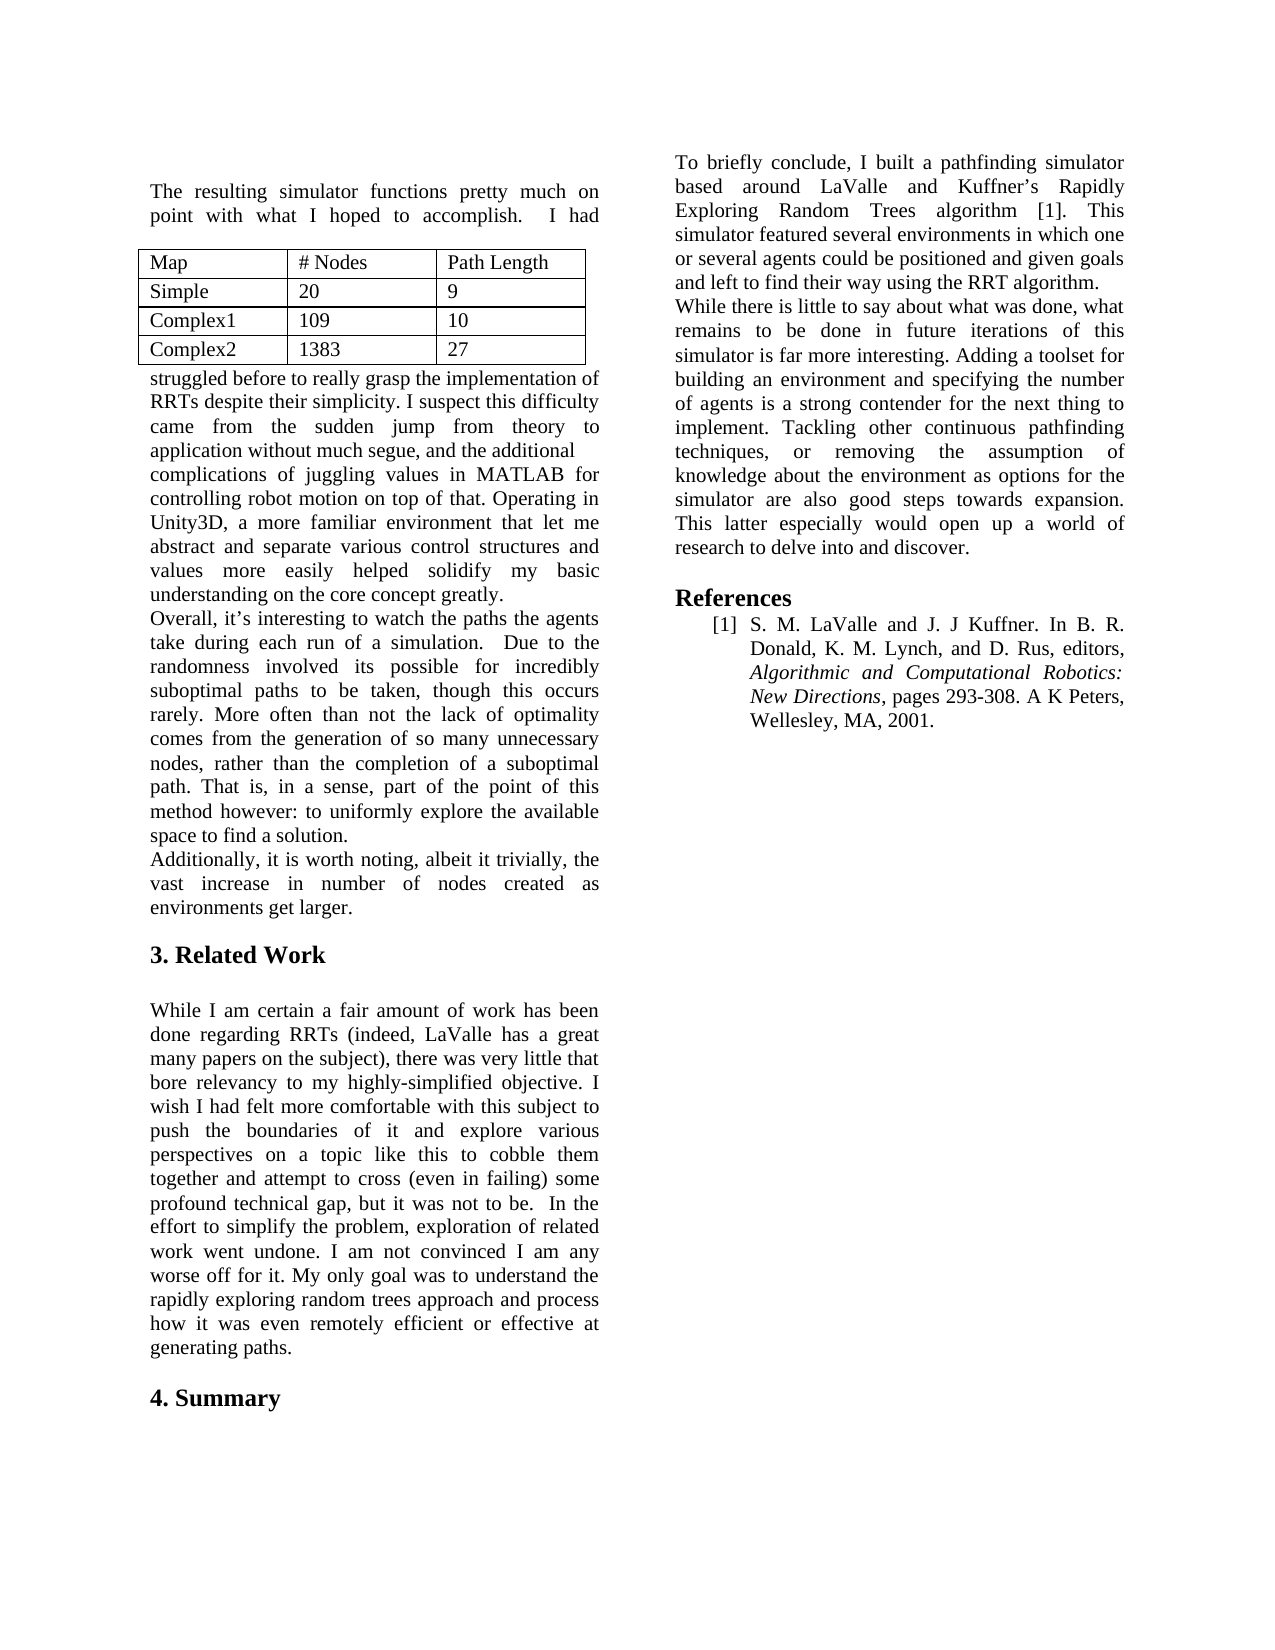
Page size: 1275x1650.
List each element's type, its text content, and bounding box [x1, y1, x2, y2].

table_cell Complex1 [139, 308, 287, 335]
table_cell Complex2 [139, 336, 287, 364]
text References [675, 583, 1125, 612]
table_header Map [139, 250, 287, 277]
table_cell 10 [437, 308, 585, 335]
table_cell 9 [437, 279, 585, 306]
table_cell 27 [437, 336, 585, 364]
text 3. Related Work [150, 940, 600, 969]
text While I am certain a fair amount of work has been done regarding RRTs (indeed, LaValle has a great many papers on the subject), there was very little that bore relevancy to my highly-simplified objective. I wish I had felt more comfortable with this subject to push the boundaries of it and explore various perspectives on a topic like this to cobble them together and attempt to cross (even in failing) some profound technical gap, but it was not to be. In the effort to simplify the problem, exploration of related work went undone. I am not convinced I am any worse off for it. My only goal was to understand the rapidly exploring random trees approach and process how it was even remotely efficient or effective at generating paths. [150, 998, 600, 1359]
table_cell 1383 [288, 336, 436, 364]
text Additionally, it is worth noting, albeit it trivially, the vast increase in number of nodes created as environments get larger. [150, 847, 600, 919]
table_cell 20 [288, 279, 436, 306]
table_cell Simple [139, 279, 287, 306]
text 4. Summary [150, 1383, 600, 1412]
table_header # Nodes [288, 250, 436, 277]
text Overall, it’s interesting to watch the paths the agents take during each run of a simulation. Due to the randomness involved its possible for incredibly suboptimal paths to be taken, though this occurs rarely. More often than not the lack of optimality comes from the generation of so many unnecessary nodes, rather than the completion of a suboptimal path. That is, in a sense, part of the point of this method however: to uniformly explore the available space to find a solution. [150, 606, 600, 847]
table_cell 109 [288, 308, 436, 335]
table_header Path Length [437, 250, 585, 277]
list S. M. LaValle and J. J Kuffner. In B. R. Donald, K. M. Lynch, and D. Rus, editors, Algorithmic and Computational Robotics: New Directions, pages 293-308. A K Peters, Wellesley, MA, 2001. [712, 612, 1125, 732]
